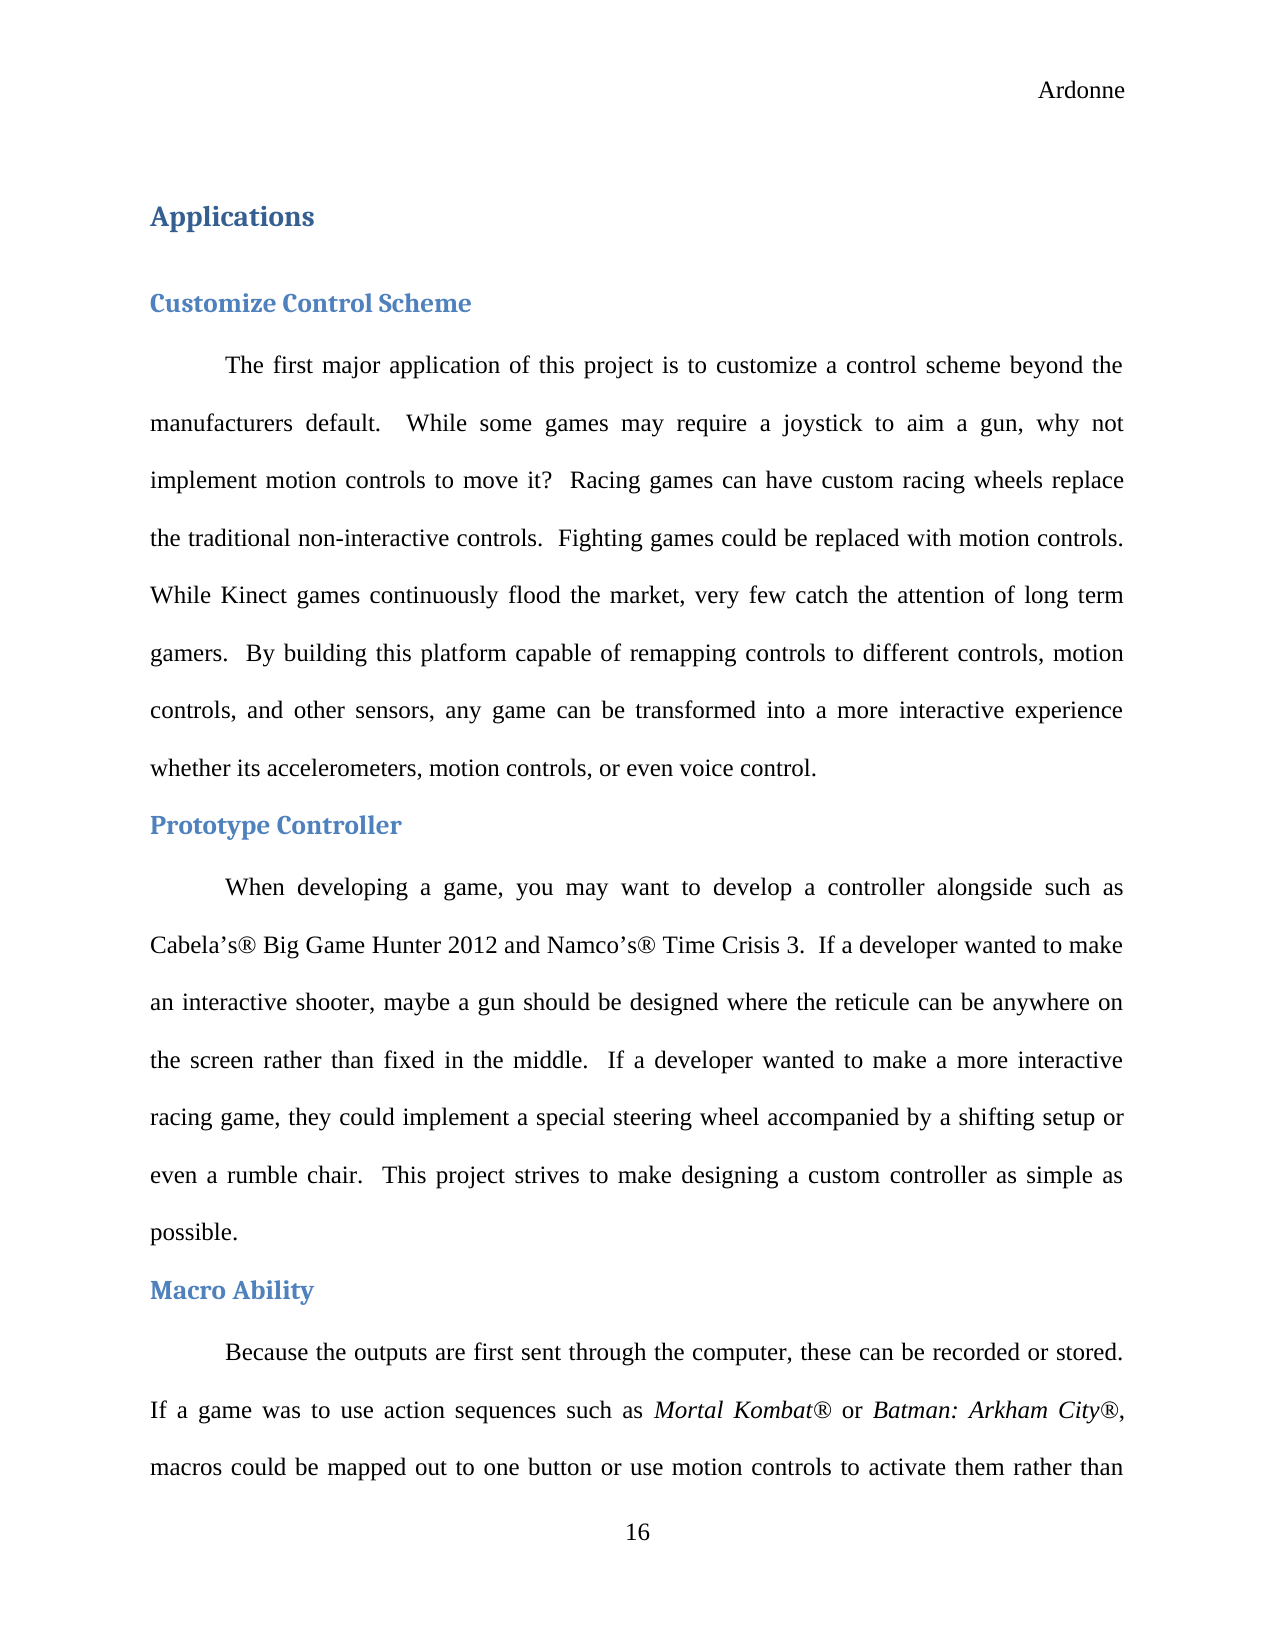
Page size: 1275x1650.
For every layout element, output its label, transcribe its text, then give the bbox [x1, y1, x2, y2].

subtitle Applications [150, 200, 1125, 233]
text Macro Ability [150, 1275, 1125, 1306]
subtitle Customize Control Scheme [150, 288, 1125, 319]
text The first major application of this project is to customize a control scheme beyond the manufacturers default. While some games may require a joystick to aim a gun, why not implement motion controls to move it? Racing games can have custom racing wheels replace the traditional non-interactive controls. Fighting games could be replaced with motion controls. While Kinect games continuously flood the market, very few catch the attention of long term gamers. By building this platform capable of remapping controls to different controls, motion controls, and other sensors, any game can be transformed into a more interactive experience whether its accelerometers, motion controls, or even voice control. [150, 350, 1125, 781]
text Prototype Controller [150, 810, 1125, 841]
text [150, 1337, 1125, 1481]
text When developing a game, you may want to develop a controller alongside such as Cabela’s® Big Game Hunter 2012 and Namco’s® Time Crisis 3. If a developer wanted to make an interactive shooter, maybe a gun should be designed where the reticule can be anywhere on the screen rather than fixed in the middle. If a developer wanted to make a more interactive racing game, they could implement a special steering wheel accompanied by a shifting setup or even a rumble chair. This project strives to make designing a custom controller as simple as possible. [150, 872, 1125, 1246]
